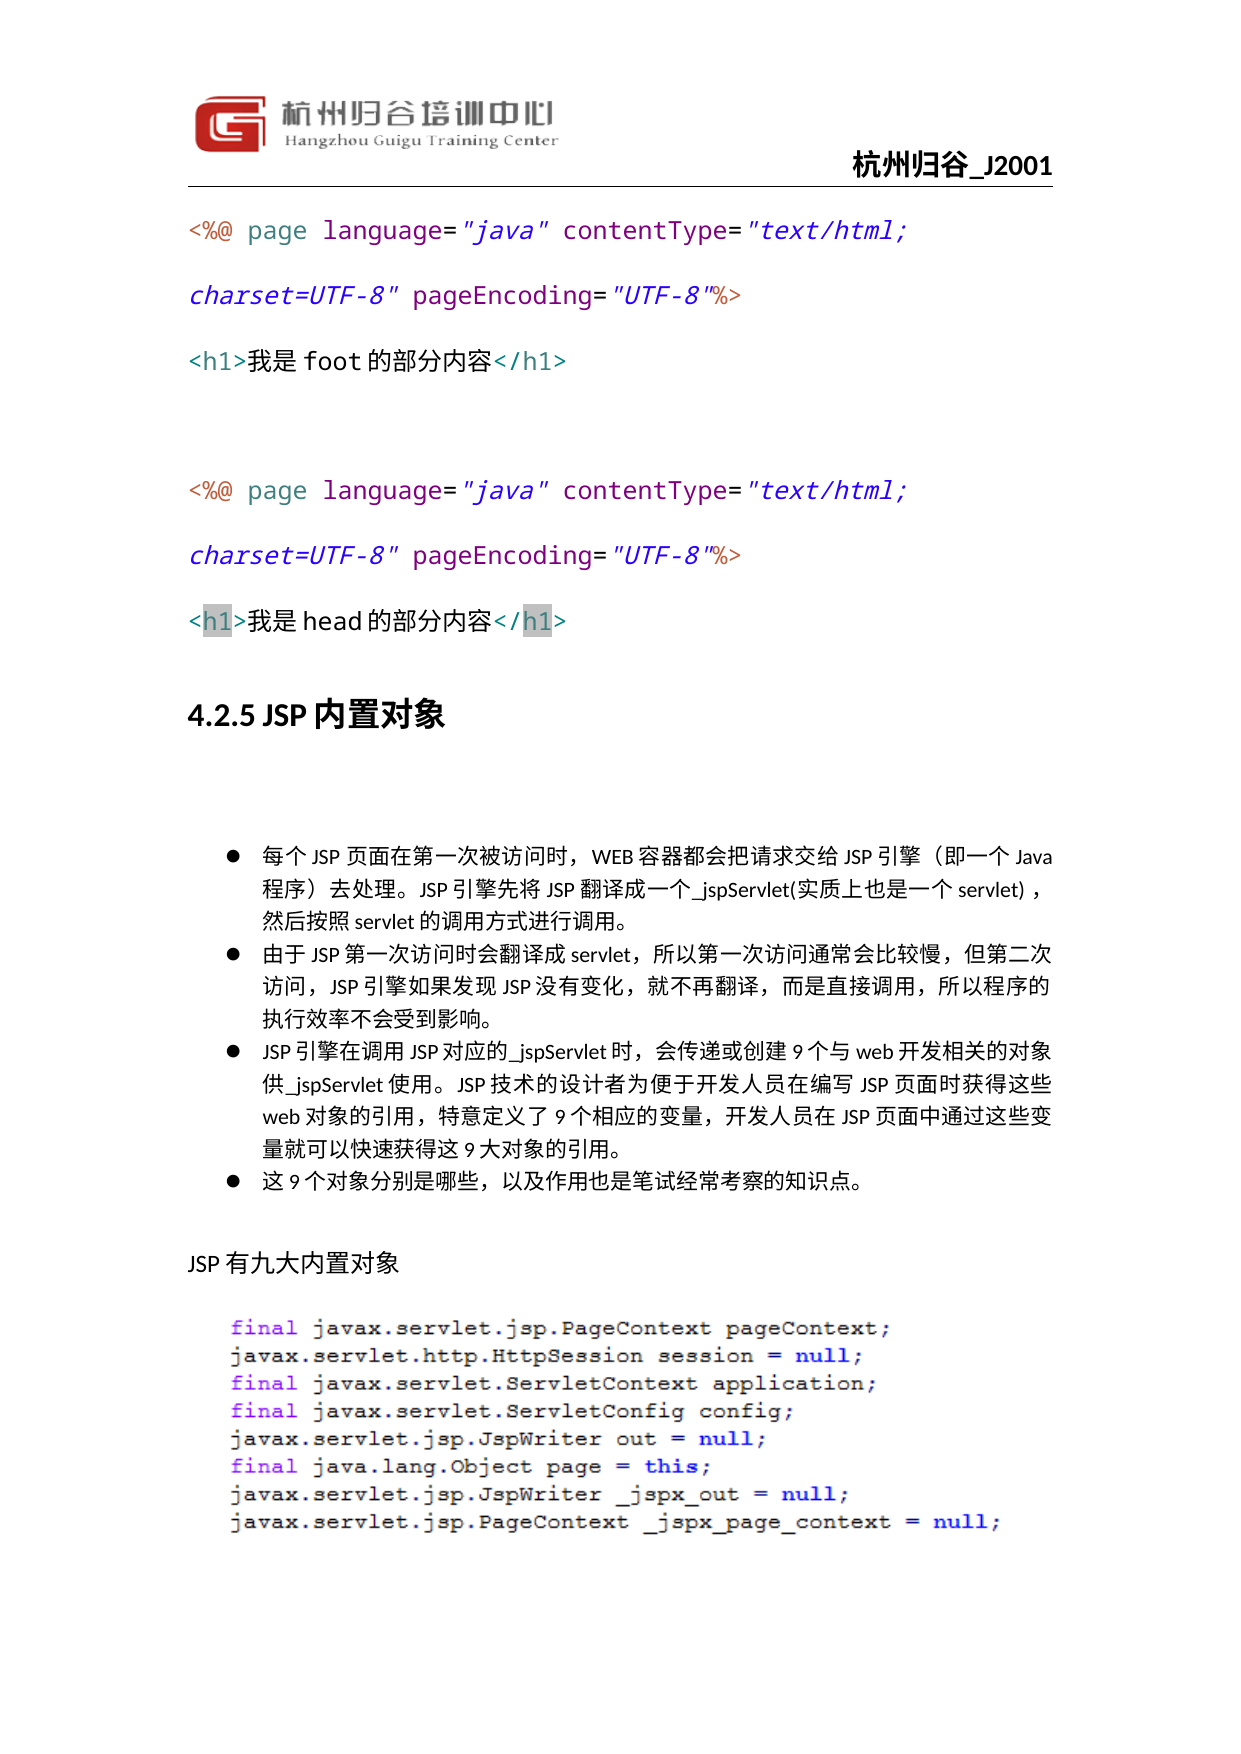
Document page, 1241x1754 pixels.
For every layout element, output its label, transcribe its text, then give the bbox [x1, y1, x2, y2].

text <h1>我是head的部分内容</h1> [187, 587, 1053, 652]
picture [187, 1293, 1053, 1559]
text JSP有九大内置对象 [187, 1229, 1053, 1293]
list 每个JSP 页面在第一次被访问时，WEB容器都会把请求交给JSP引擎（即一个Java程序）去处理。JSP引擎先将JSP翻译成一个_jspServlet(实质上也是一个servlet) ，然后按照servlet的调用方式进行调用。 [225, 839, 1053, 936]
list 由于JSP第一次访问时会翻译成servlet，所以第一次访问通常会比较慢，但第二次访问，JSP引擎如果发现JSP没有变化，就不再翻译，而是直接调用，所以程序的执行效率不会受到影响。 [225, 936, 1053, 1034]
text <h1>我是foot的部分内容</h1> [187, 327, 1053, 392]
list JSP引擎在调用JSP对应的_jspServlet时，会传递或创建9个与web开发相关的对象供_jspServlet使用。JSP技术的设计者为便于开发人员在编写JSP页面时获得这些web对象的引用，特意定义了9个相应的变量，开发人员在JSP页面中通过这些变量就可以快速获得这9大对象的引用。 [225, 1034, 1053, 1164]
text <%@ page language="java" contentType="text/html; charset=UTF-8" pageEncoding="UTF-8"%> [187, 457, 1053, 587]
picture [187, 88, 604, 176]
list 这9个对象分别是哪些，以及作用也是笔试经常考察的知识点。 [225, 1164, 1053, 1196]
subtitle JSP内置对象 [187, 679, 1053, 744]
text <%@ page language="java" contentType="text/html; charset=UTF-8" pageEncoding="UTF-8"%> [187, 197, 1053, 327]
